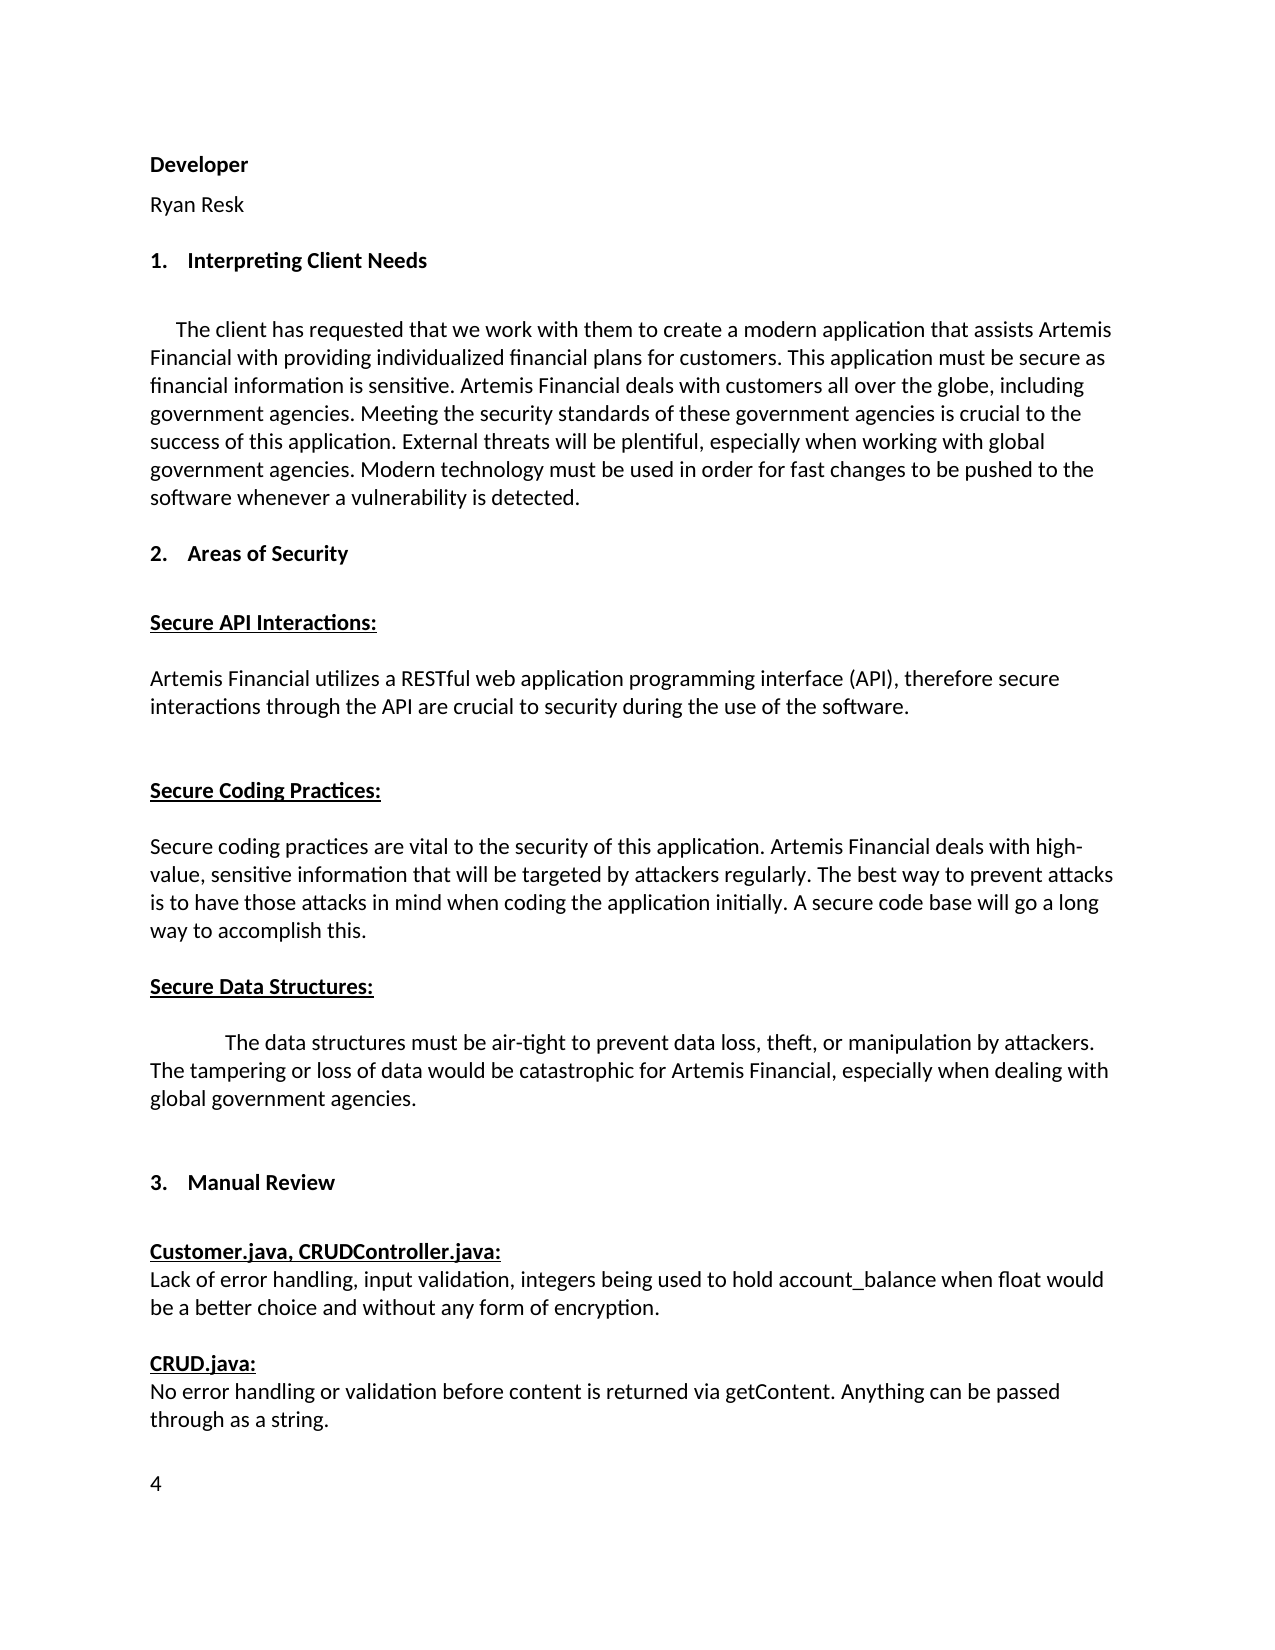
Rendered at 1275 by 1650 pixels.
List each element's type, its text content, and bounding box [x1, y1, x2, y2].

subtitle Developer [150, 150, 1125, 178]
text No error handling or validation before content is returned via getContent. Anything can be passed through as a string. [150, 1377, 1125, 1433]
text Secure coding practices are vital to the security of this application. Artemis Financial deals with high-value, sensitive information that will be targeted by attackers regularly. The best way to prevent attacks is to have those attacks in mind when coding the application initially. A secure code base will go a long way to accomplish this. [150, 832, 1125, 944]
subtitle Areas of Security [150, 539, 1125, 567]
text Secure Coding Practices: [150, 776, 1125, 804]
subtitle Interpreting Client Needs [150, 247, 1125, 274]
text The data structures must be air-tight to prevent data loss, theft, or manipulation by attackers. The tampering or loss of data would be catastrophic for Artemis Financial, especially when dealing with global government agencies. [150, 1028, 1125, 1112]
text Lack of error handling, input validation, integers being used to hold account_balance when float would be a better choice and without any form of encryption. [150, 1265, 1125, 1321]
text Secure Data Structures: [150, 972, 1125, 1000]
subtitle Manual Review [150, 1168, 1125, 1196]
text Ryan Resk [150, 191, 1125, 218]
text Customer.java, CRUDController.java: [150, 1237, 1125, 1265]
text CRUD.java: [150, 1349, 1125, 1377]
text Artemis Financial utilizes a RESTful web application programming interface (API), therefore secure interactions through the API are crucial to security during the use of the software. [150, 664, 1125, 720]
text Secure API Interactions: [150, 608, 1125, 636]
text The client has requested that we work with them to create a modern application that assists Artemis Financial with providing individualized financial plans for customers. This application must be secure as financial information is sensitive. Artemis Financial deals with customers all over the globe, including government agencies. Meeting the security standards of these government agencies is crucial to the success of this application. External threats will be plentiful, especially when working with global government agencies. Modern technology must be used in order for fast changes to be pushed to the software whenever a vulnerability is detected. [150, 315, 1125, 511]
